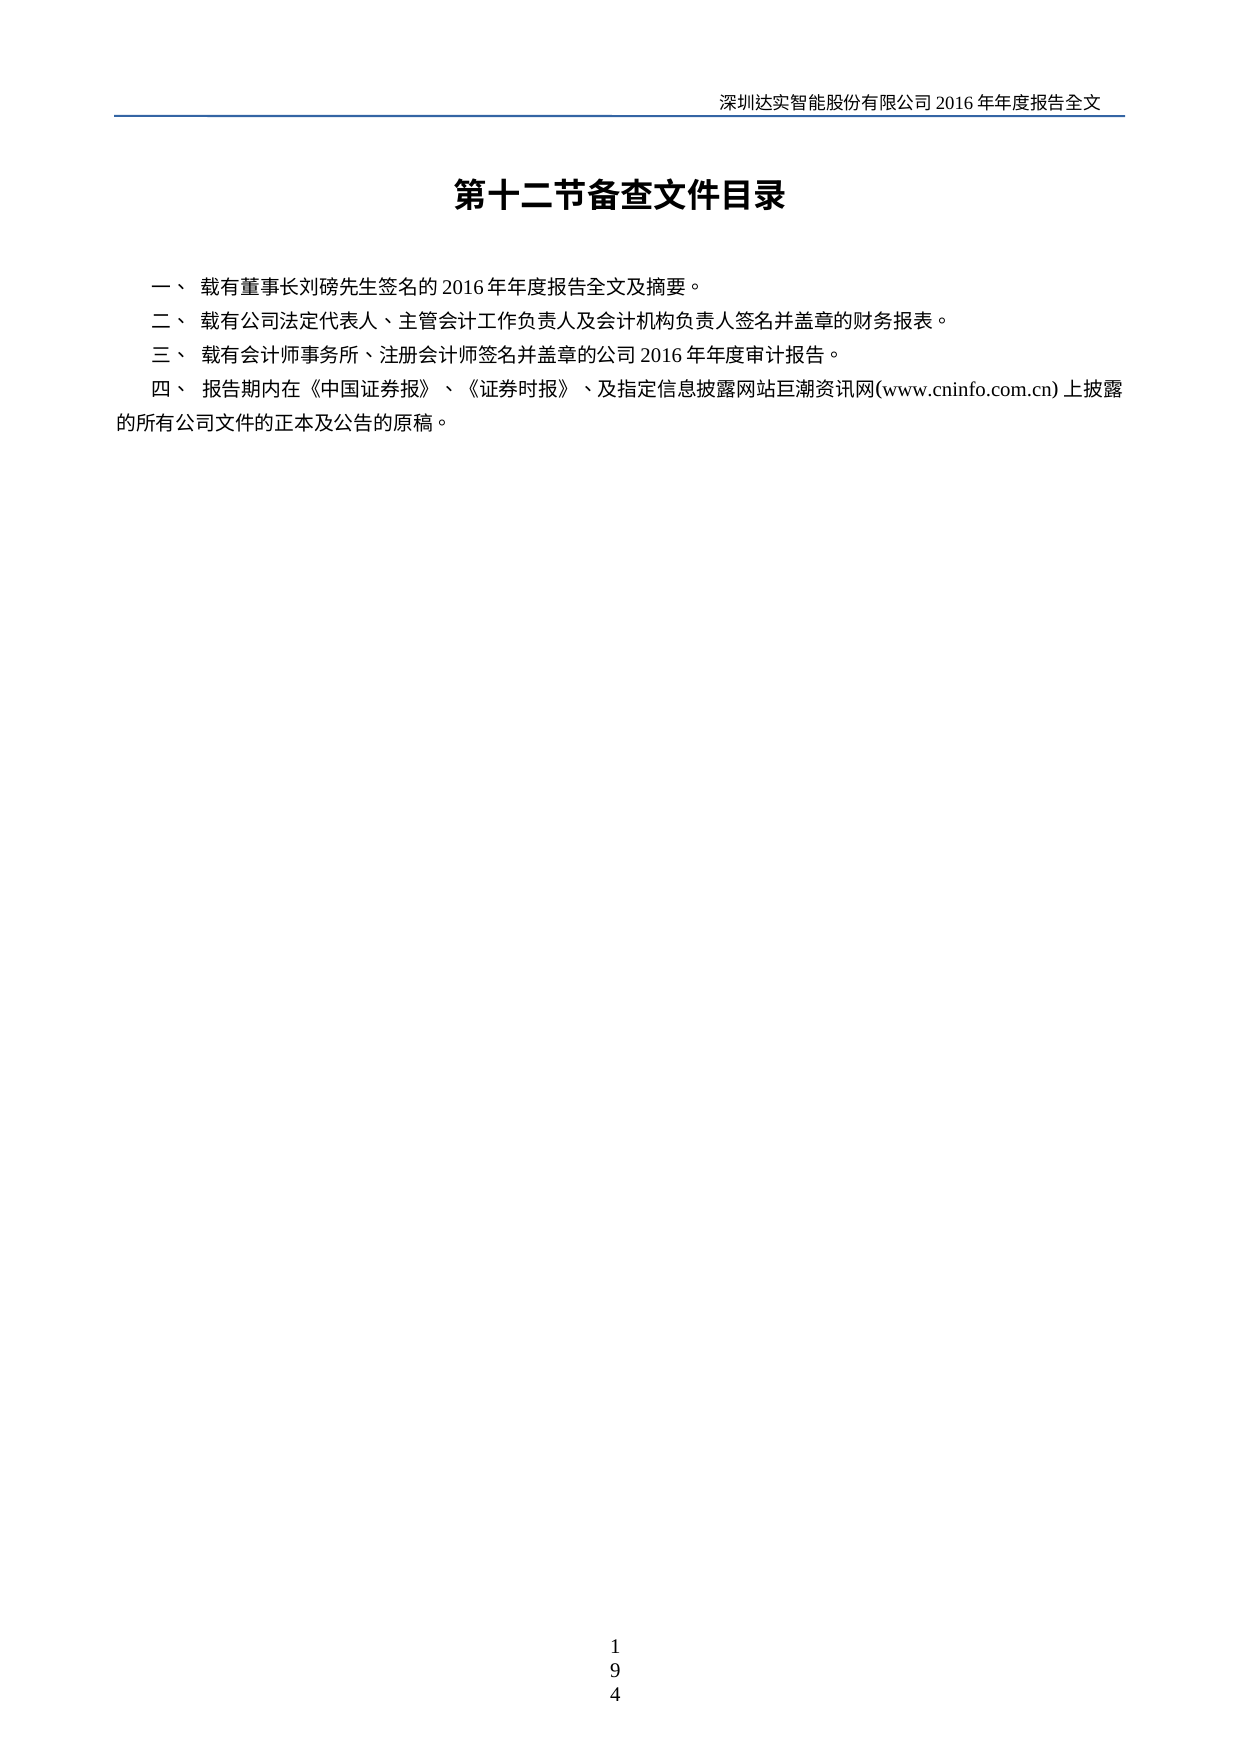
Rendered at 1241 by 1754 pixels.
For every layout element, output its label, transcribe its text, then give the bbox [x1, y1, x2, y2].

text 第十二节备查文件目录 [116, 172, 1124, 217]
text 二、 载有公司法定代表人、主管会计工作负责人及会计机构负责人签名并盖章的财务报表。 [116, 301, 1124, 335]
text 三、 载有会计师事务所、注册会计师签名并盖章的公司2016年年度审计报告。 [116, 335, 1124, 369]
text 四、 报告期内在《中国证券报》、《证券时报》、及指定信息披露网站巨潮资讯网(www.cninfo.com.cn) 上披露的所有公司文件的正本及公告的原稿。 [116, 369, 1124, 437]
text 一、 载有董事长刘磅先生签名的2016年年度报告全文及摘要。 [116, 267, 1124, 301]
